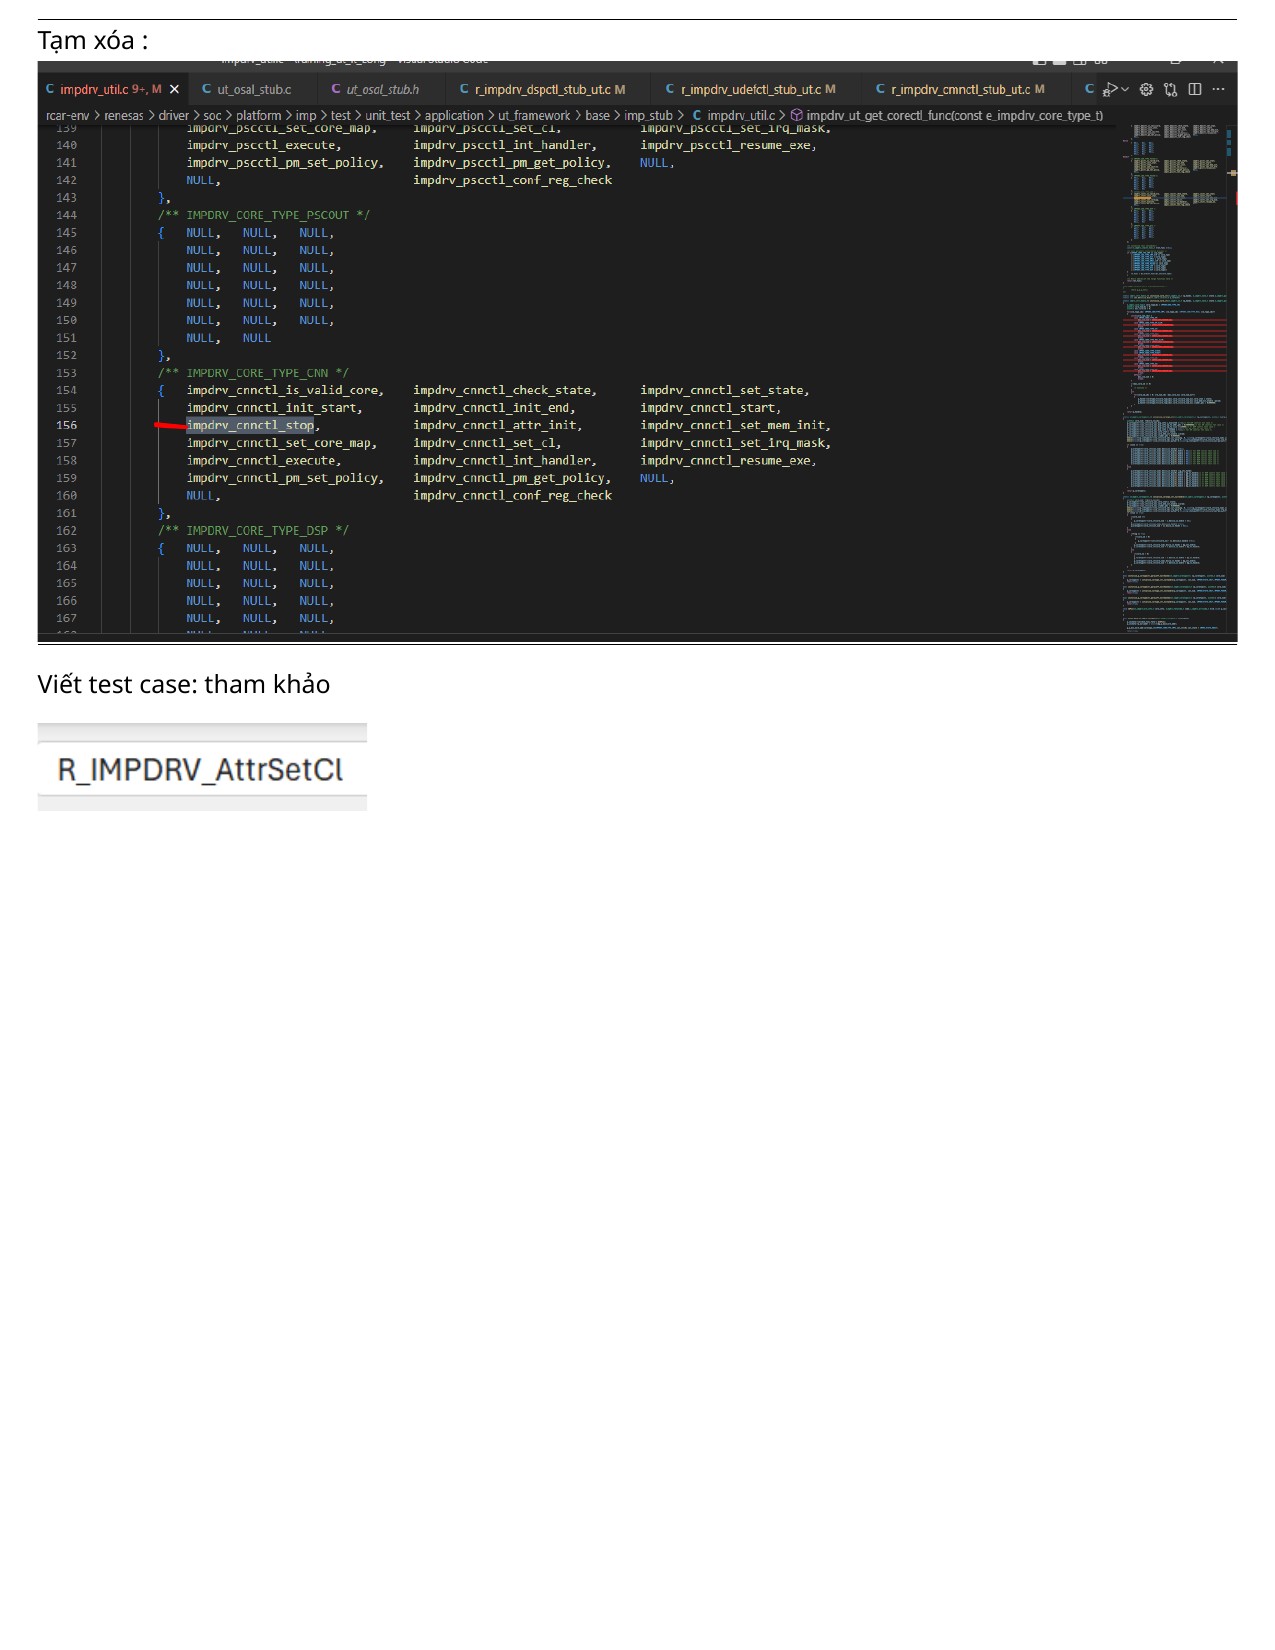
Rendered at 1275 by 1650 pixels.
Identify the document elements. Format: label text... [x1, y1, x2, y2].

picture [37, 61, 1238, 642]
picture [37, 723, 368, 811]
text Viết test case: tham khảo [37, 667, 1237, 701]
text Tạm xóa : [37, 20, 1237, 61]
